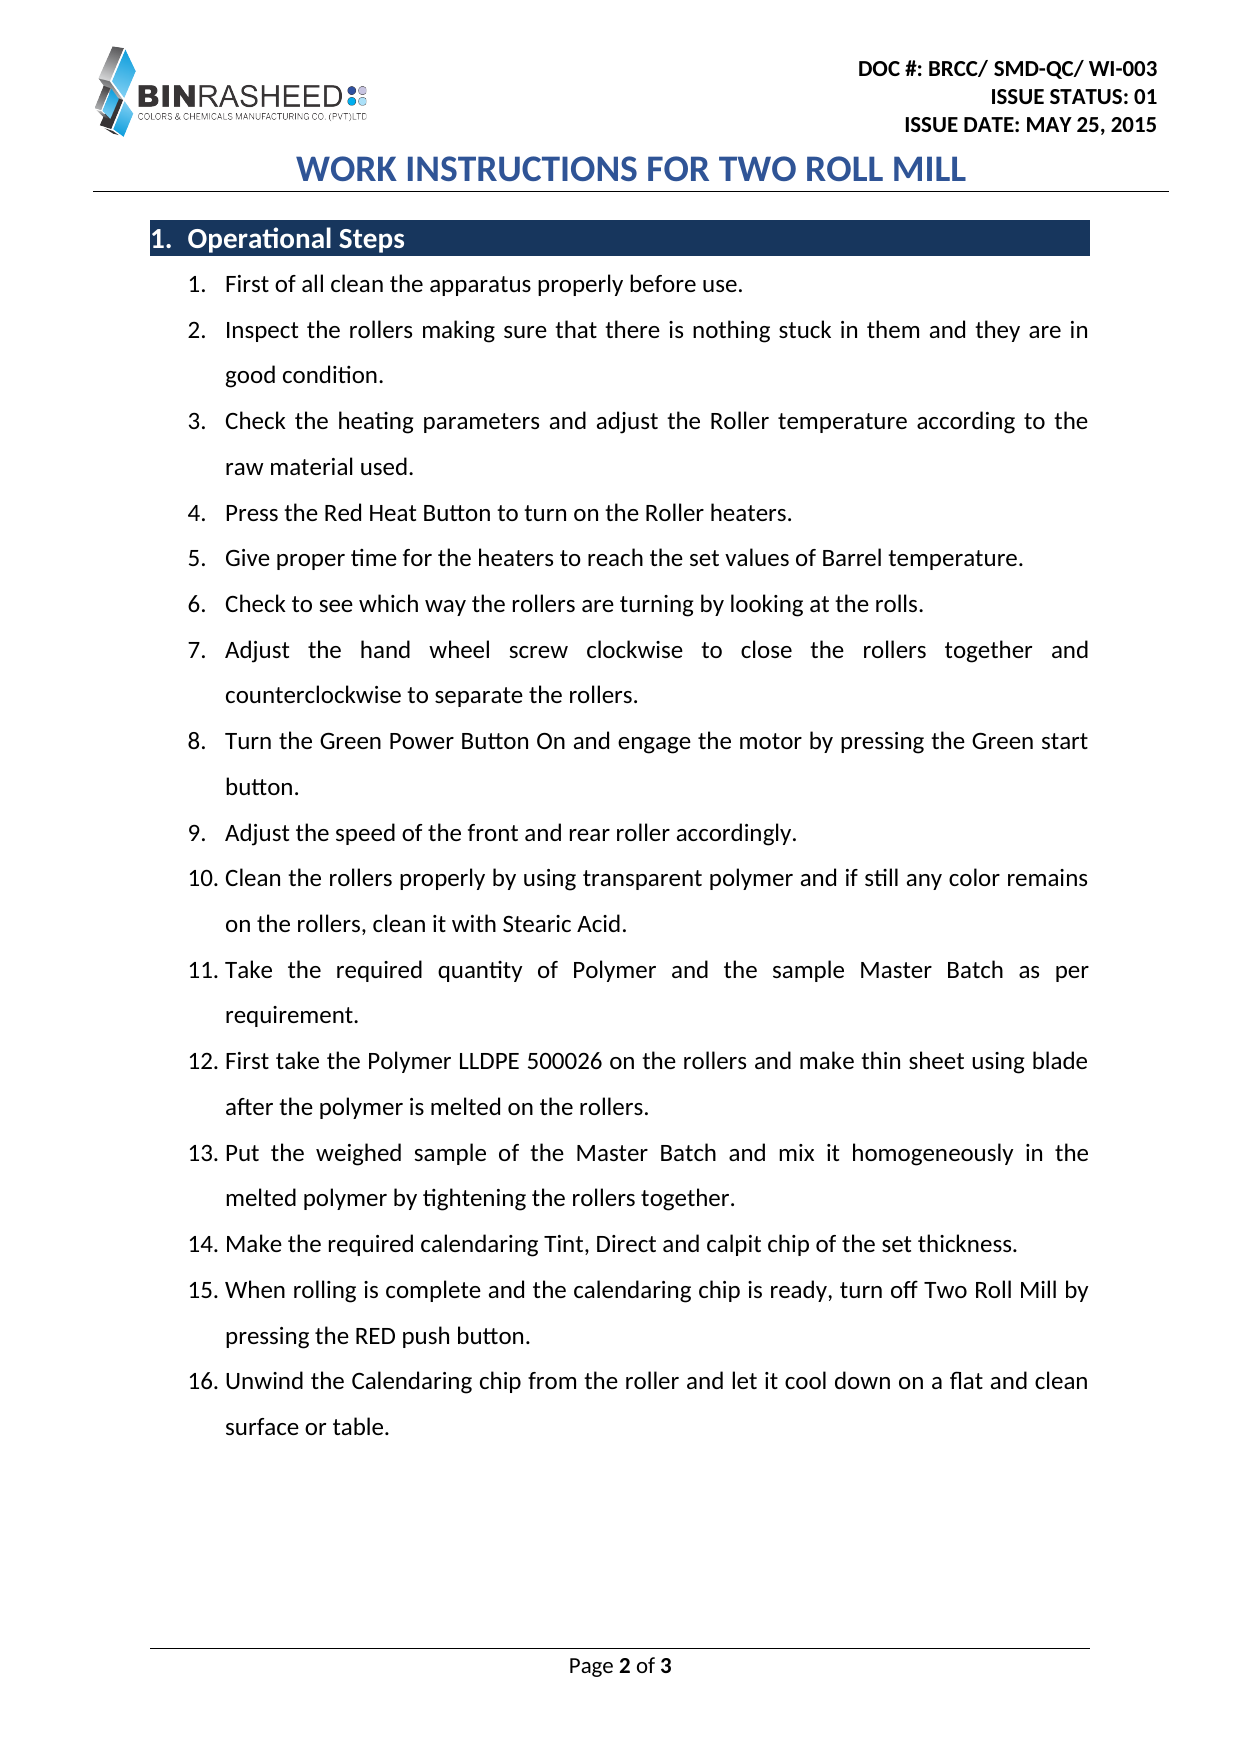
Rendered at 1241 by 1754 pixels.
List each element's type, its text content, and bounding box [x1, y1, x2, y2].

list Check to see which way the rollers are turning by looking at the rolls. [187, 588, 1090, 619]
list Check the heating parameters and adjust the Roller temperature according to the raw material used. [187, 405, 1090, 481]
list First take the Polymer LLDPE 500026 on the rollers and make thin sheet using blade after the polymer is melted on the rollers. [187, 1045, 1090, 1122]
list First of all clean the apparatus properly before use. [187, 268, 1090, 298]
list Turn the Green Power Button On and engage the motor by pressing the Green start button. [187, 725, 1090, 802]
list Give proper time for the heaters to reach the set values of Barrel temperature. [187, 542, 1090, 573]
list When rolling is complete and the calendaring chip is ready, turn off Two Roll Mill by pressing the RED push button. [187, 1274, 1090, 1350]
list Adjust the hand wheel screw clockwise to close the rollers together and counterclockwise to separate the rollers. [187, 634, 1090, 710]
list Press the Red Heat Button to turn on the Roller heaters. [187, 497, 1090, 527]
list Put the weighed sample of the Master Batch and mix it homogeneously in the melted polymer by tightening the rollers together. [187, 1137, 1090, 1213]
list Operational Steps [150, 220, 1090, 256]
list Unwind the Calendaring chip from the roller and let it cool down on a flat and clean surface or table. [187, 1366, 1090, 1442]
picture [95, 46, 367, 137]
list Adjust the speed of the front and rear roller accordingly. [187, 817, 1090, 847]
list Clean the rollers properly by using transparent polymer and if still any color remains on the rollers, clean it with Stearic Acid. [187, 862, 1090, 939]
list Inspect the rollers making sure that there is nothing stuck in them and they are in good condition. [187, 314, 1090, 390]
list Take the required quantity of Polymer and the sample Master Batch as per requirement. [187, 954, 1090, 1030]
list Make the required calendaring Tint, Direct and calpit chip of the set thickness. [187, 1228, 1090, 1259]
